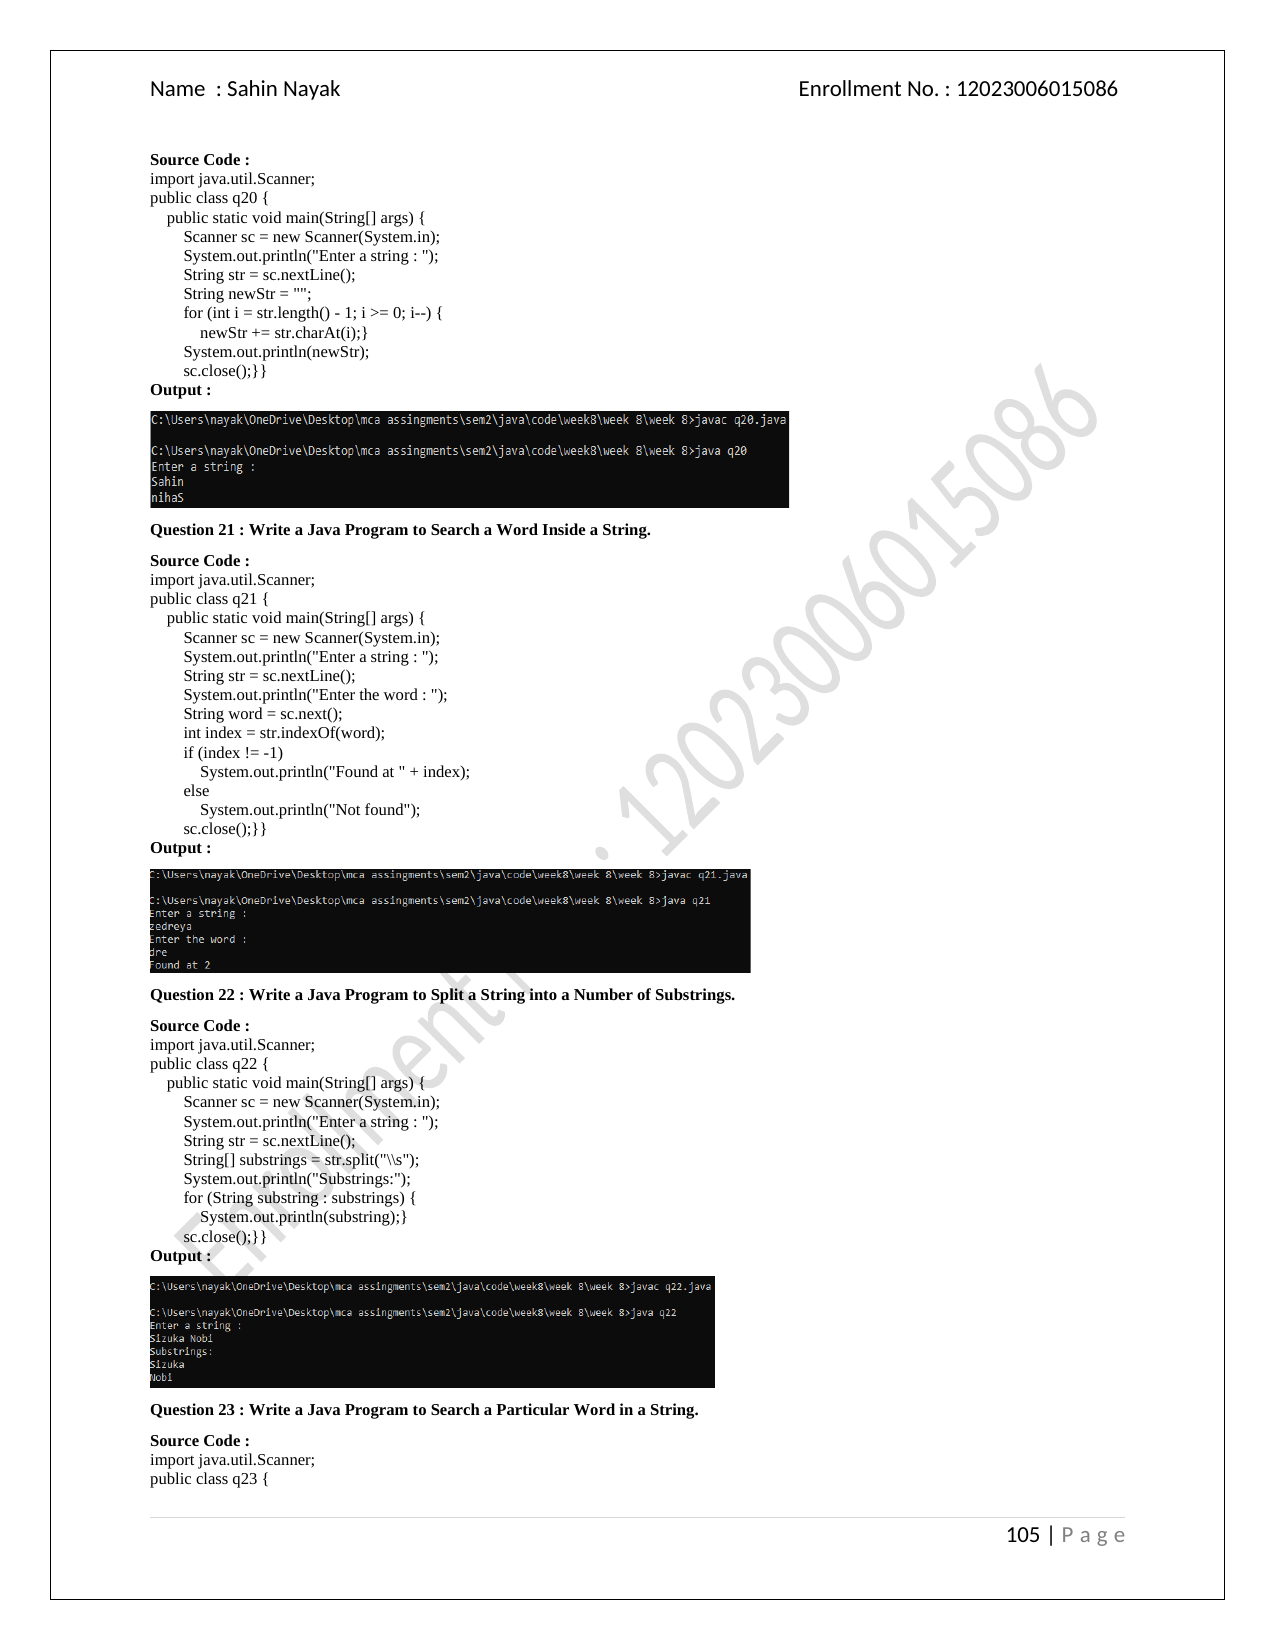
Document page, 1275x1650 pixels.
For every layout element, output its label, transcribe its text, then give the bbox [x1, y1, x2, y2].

text System.out.println("Substrings:"); [150, 1169, 1125, 1188]
text String str = sc.nextLine(); [150, 666, 1125, 685]
text public class q23 { [150, 1469, 1125, 1488]
text newStr += str.charAt(i);} [150, 322, 1125, 342]
text String[] substrings = str.split("\\s"); [150, 1150, 1125, 1169]
text String str = sc.nextLine(); [150, 1131, 1125, 1150]
text Output : [150, 838, 1125, 857]
text Source Code : [150, 551, 1125, 570]
text public class q20 { [150, 188, 1125, 207]
text for (int i = str.length() - 1; i >= 0; i--) { [150, 303, 1125, 322]
text Source Code : [150, 1016, 1125, 1035]
text Scanner sc = new Scanner(System.in); [150, 227, 1125, 246]
text import java.util.Scanner; [150, 169, 1125, 188]
text String word = sc.next(); [150, 704, 1125, 723]
picture [150, 1276, 715, 1388]
text int index = str.indexOf(word); [150, 723, 1125, 742]
text if (index != -1) [150, 742, 1125, 762]
text System.out.println("Enter a string : "); [150, 246, 1125, 265]
text System.out.println("Not found"); [150, 800, 1125, 819]
text public static void main(String[] args) { [150, 1073, 1125, 1092]
text sc.close();}} [150, 819, 1125, 838]
text Source Code : [150, 150, 1125, 169]
text System.out.println(newStr); [150, 342, 1125, 361]
text for (String substring : substrings) { [150, 1188, 1125, 1207]
text public class q22 { [150, 1054, 1125, 1073]
text sc.close();}} [150, 1226, 1125, 1246]
picture [150, 411, 790, 508]
text String newStr = ""; [150, 284, 1125, 303]
text Output : [150, 380, 1125, 399]
text Question 22 : Write a Java Program to Split a String into a Number of Substrings. [150, 984, 1125, 1003]
text else [150, 781, 1125, 800]
text public static void main(String[] args) { [150, 207, 1125, 227]
text public class q21 { [150, 589, 1125, 608]
text Question 21 : Write a Java Program to Search a Word Inside a String. [150, 519, 1125, 539]
text System.out.println("Found at " + index); [150, 762, 1125, 781]
text import java.util.Scanner; [150, 570, 1125, 589]
picture [150, 869, 751, 973]
text Source Code : [150, 1431, 1125, 1450]
text Question 23 : Write a Java Program to Search a Particular Word in a String. [150, 1399, 1125, 1419]
text System.out.println("Enter a string : "); [150, 647, 1125, 666]
text Output : [150, 1246, 1125, 1265]
text Scanner sc = new Scanner(System.in); [150, 627, 1125, 647]
text import java.util.Scanner; [150, 1450, 1125, 1469]
text System.out.println("Enter the word : "); [150, 685, 1125, 704]
text sc.close();}} [150, 361, 1125, 380]
text System.out.println(substring);} [150, 1207, 1125, 1226]
text Scanner sc = new Scanner(System.in); [150, 1092, 1125, 1111]
text import java.util.Scanner; [150, 1035, 1125, 1054]
text System.out.println("Enter a string : "); [150, 1111, 1125, 1131]
text public static void main(String[] args) { [150, 608, 1125, 627]
text String str = sc.nextLine(); [150, 265, 1125, 284]
